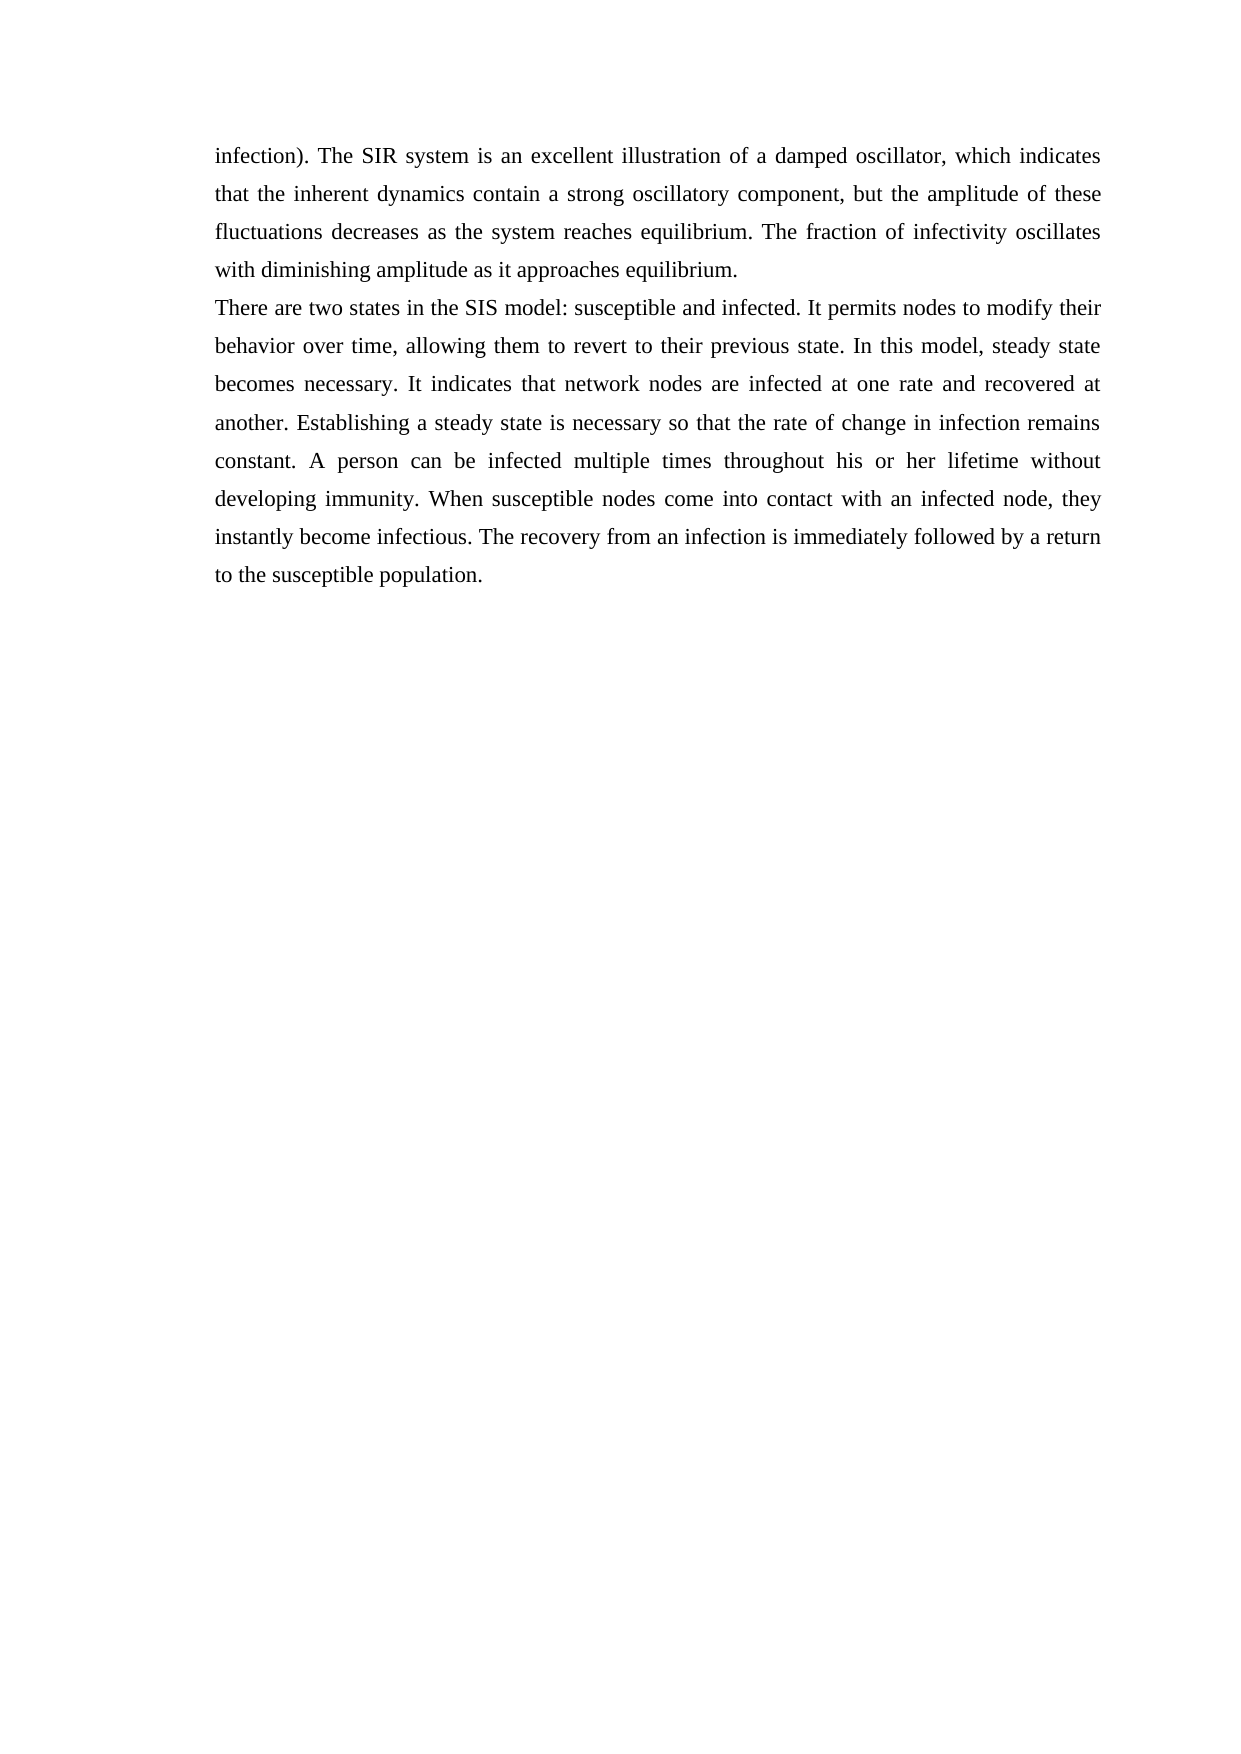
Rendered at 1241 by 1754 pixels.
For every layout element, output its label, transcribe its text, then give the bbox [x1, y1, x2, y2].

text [214, 142, 1103, 282]
text There are two states in the SIS model: susceptible and infected. It permits nodes to modify their behavior over time, allowing them to revert to their previous state. In this model, steady state becomes necessary. It indicates that network nodes are infected at one rate and recovered at another. Establishing a steady state is necessary so that the rate of change in infection remains constant. A person can be infected multiple times throughout his or her lifetime without developing immunity. When susceptible nodes come into contact with an infected node, they instantly become infectious. The recovery from an infection is immediately followed by a return to the susceptible population. [214, 294, 1103, 587]
